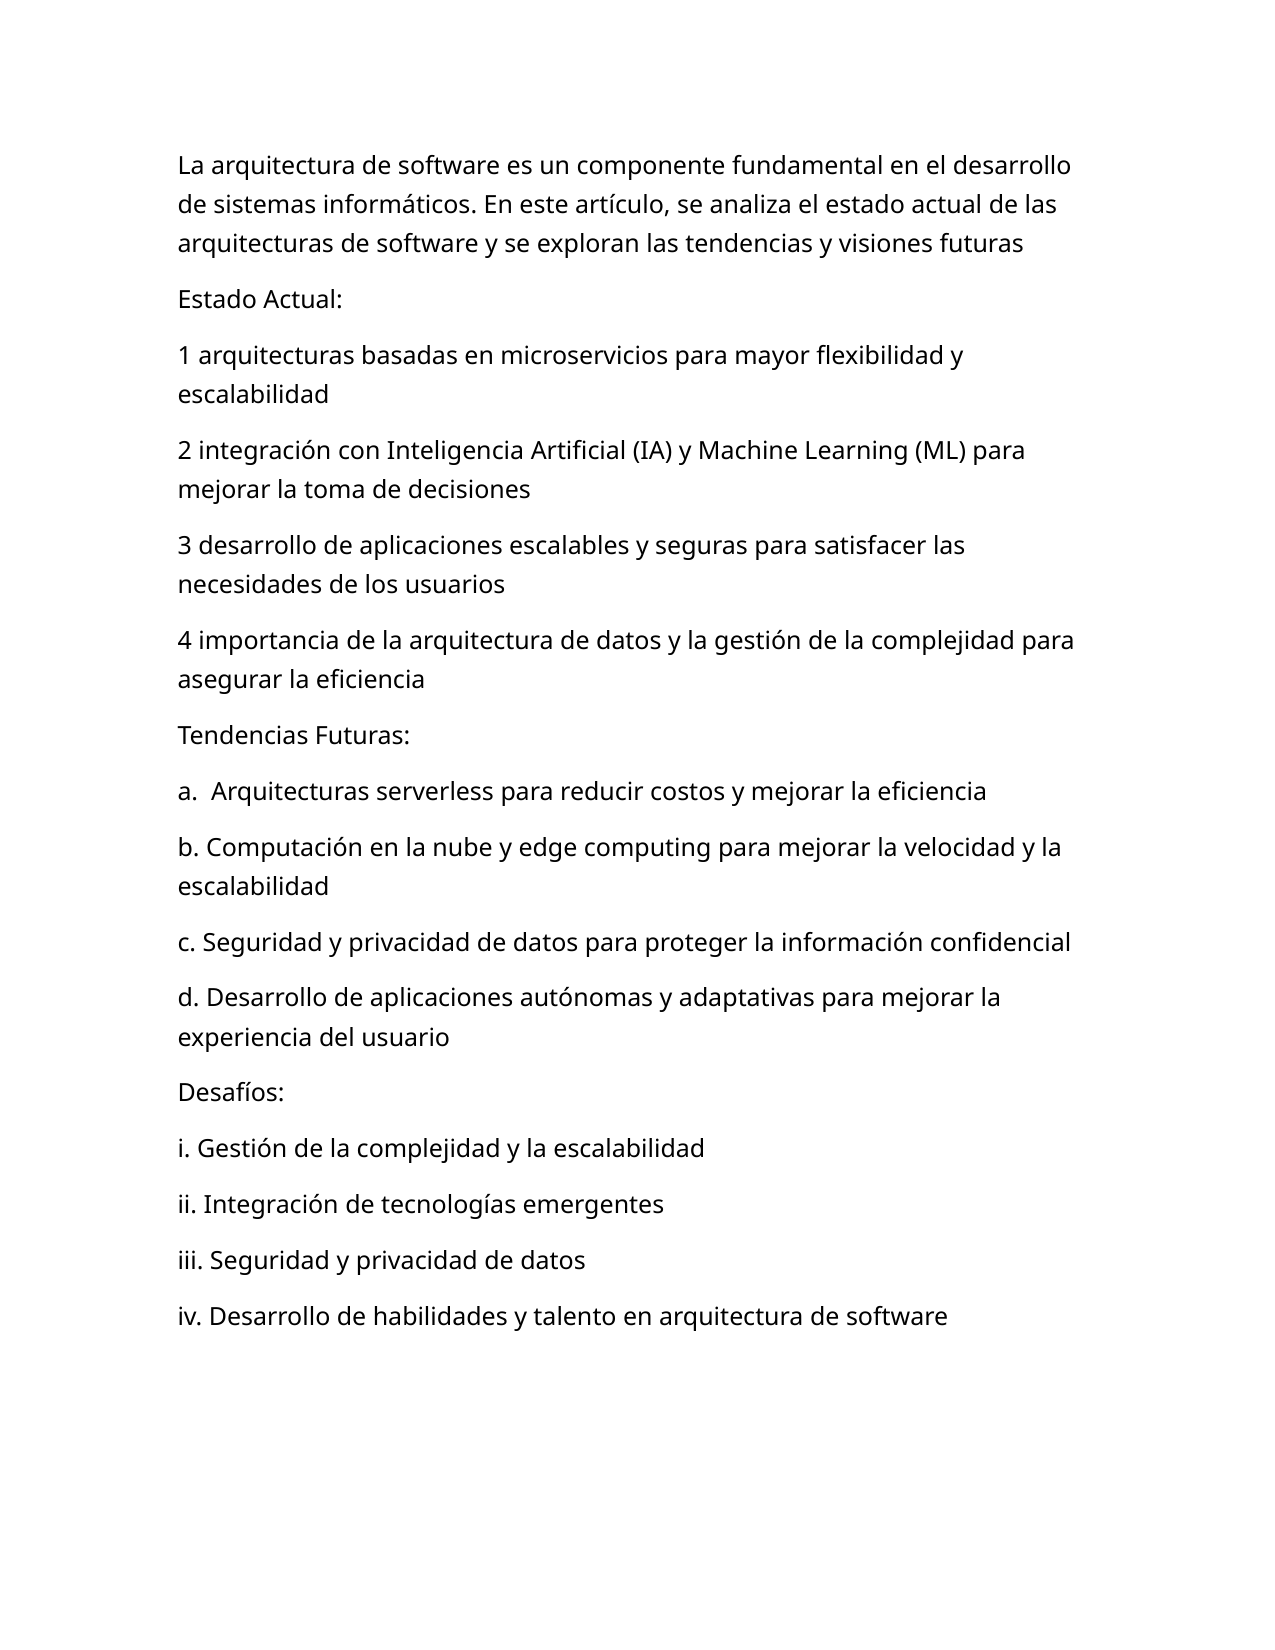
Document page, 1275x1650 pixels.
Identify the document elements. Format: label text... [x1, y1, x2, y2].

text Desafíos: [177, 1075, 1098, 1109]
text Estado Actual: [177, 282, 1098, 316]
text d. Desarrollo de aplicaciones autónomas y adaptativas para mejorar la experiencia del usuario [177, 980, 1098, 1053]
text 1 arquitecturas basadas en microservicios para mayor flexibilidad y escalabilidad [177, 338, 1098, 411]
text b. Computación en la nube y edge computing para mejorar la velocidad y la escalabilidad [177, 829, 1098, 902]
text 4 importancia de la arquitectura de datos y la gestión de la complejidad para asegurar la eficiencia [177, 623, 1098, 696]
text i. Gestión de la complejidad y la escalabilidad [177, 1131, 1098, 1165]
text iii. Seguridad y privacidad de datos [177, 1243, 1098, 1277]
text a. Arquitecturas serverless para reducir costos y mejorar la eficiencia [177, 773, 1098, 807]
text La arquitectura de software es un componente fundamental en el desarrollo de sistemas informáticos. En este artículo, se analiza el estado actual de las arquitecturas de software y se exploran las tendencias y visiones futuras [177, 148, 1098, 260]
text c. Seguridad y privacidad de datos para proteger la información confidencial [177, 924, 1098, 958]
text iv. Desarrollo de habilidades y talento en arquitectura de software [177, 1298, 1098, 1332]
text ii. Integración de tecnologías emergentes [177, 1187, 1098, 1221]
text Tendencias Futuras: [177, 718, 1098, 752]
text 3 desarrollo de aplicaciones escalables y seguras para satisfacer las necesidades de los usuarios [177, 528, 1098, 601]
text 2 integración con Inteligencia Artificial (IA) y Machine Learning (ML) para mejorar la toma de decisiones [177, 433, 1098, 506]
